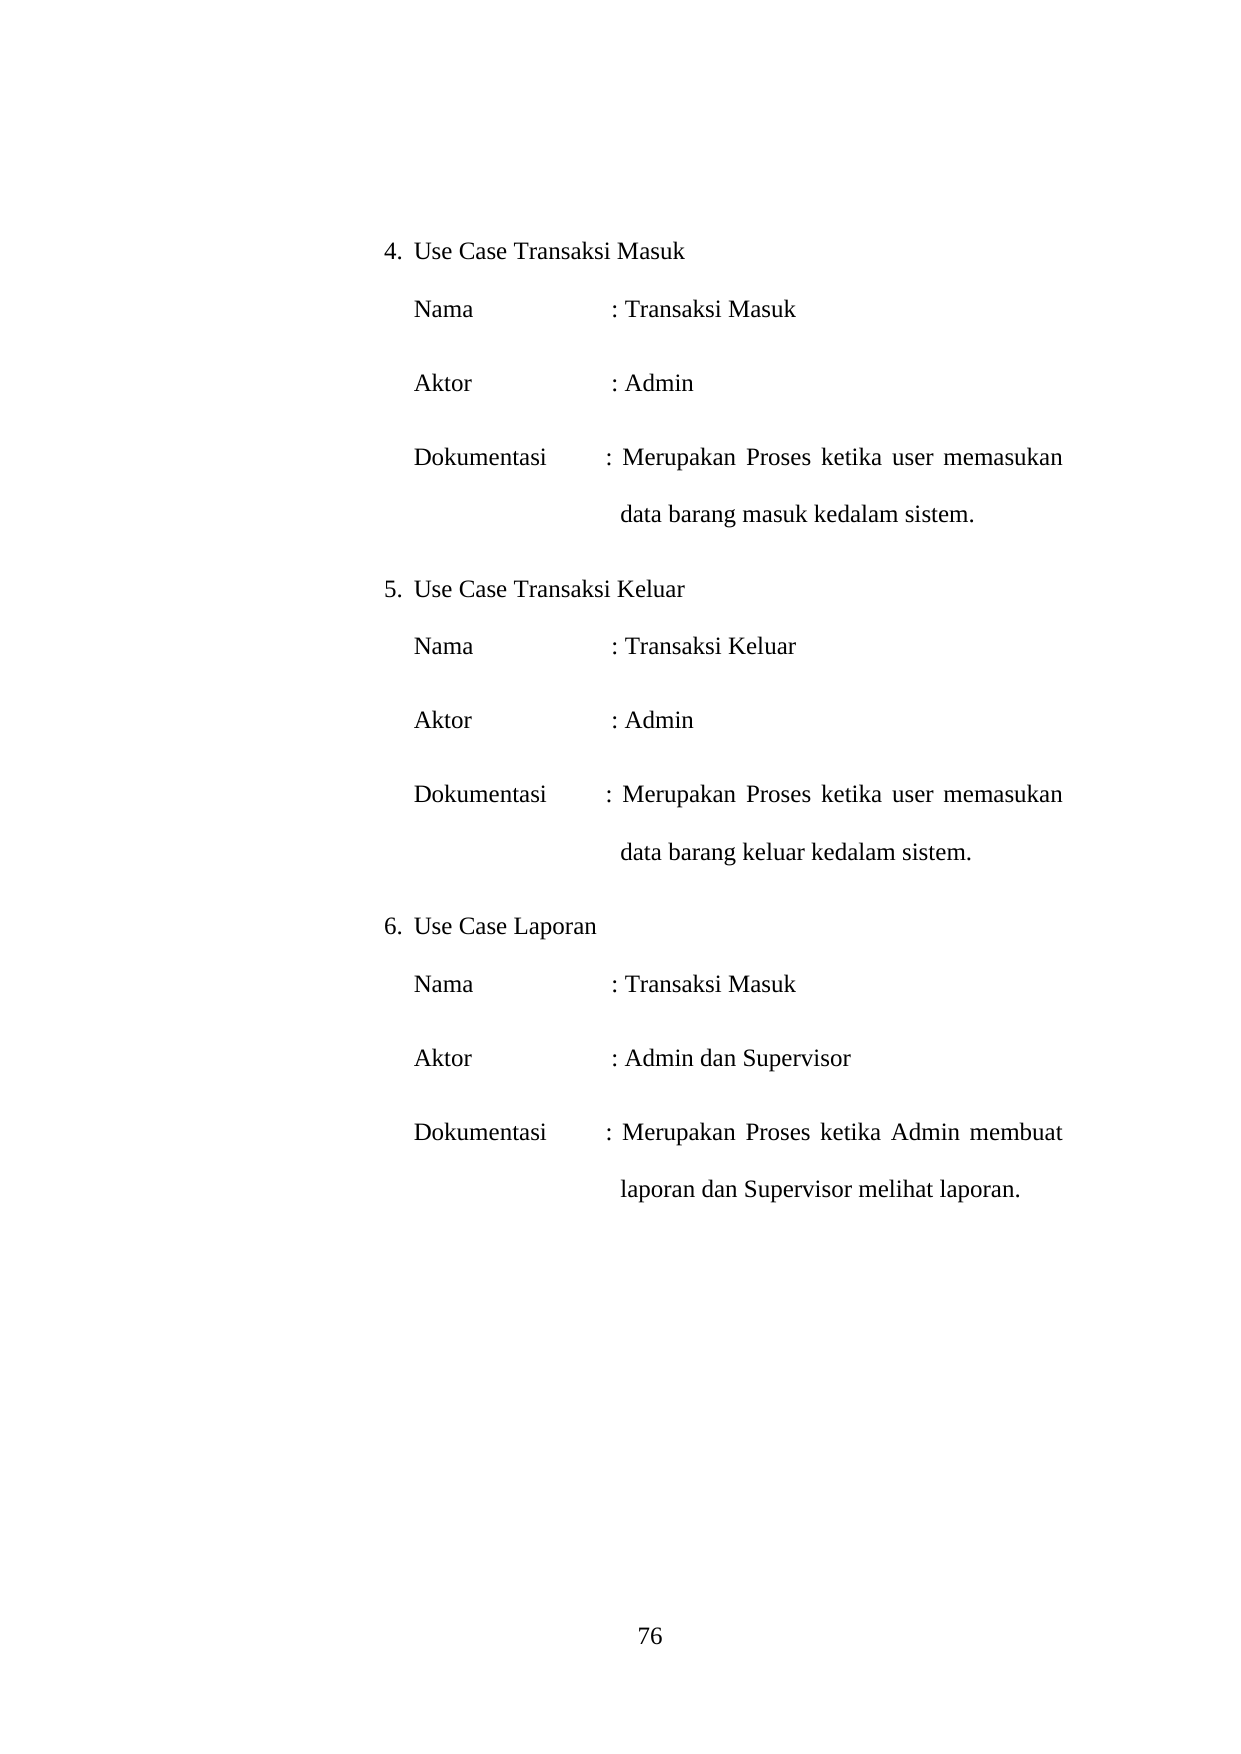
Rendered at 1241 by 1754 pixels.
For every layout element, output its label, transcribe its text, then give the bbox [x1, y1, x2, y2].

text Dokumentasi : Merupakan Proses ketika user memasukan data barang masuk kedalam sistem. [413, 442, 1063, 528]
text Nama : Transaksi Masuk [413, 294, 1063, 322]
text Aktor : Admin [413, 705, 1063, 734]
text Aktor : Admin dan Supervisor [413, 1043, 1063, 1072]
text Aktor : Admin [413, 368, 1063, 397]
subtitle Use Case Transaksi Masuk [384, 236, 1063, 265]
text Nama : Transaksi Masuk [413, 969, 1063, 997]
text Dokumentasi : Merupakan Proses ketika Admin membuat laporan dan Supervisor melihat laporan. [413, 1117, 1063, 1203]
text Dokumentasi : Merupakan Proses ketika user memasukan data barang keluar kedalam sistem. [413, 779, 1063, 866]
subtitle Use Case Transaksi Keluar [384, 574, 1063, 602]
text Nama : Transaksi Keluar [413, 631, 1063, 660]
subtitle Use Case Laporan [384, 911, 1063, 940]
